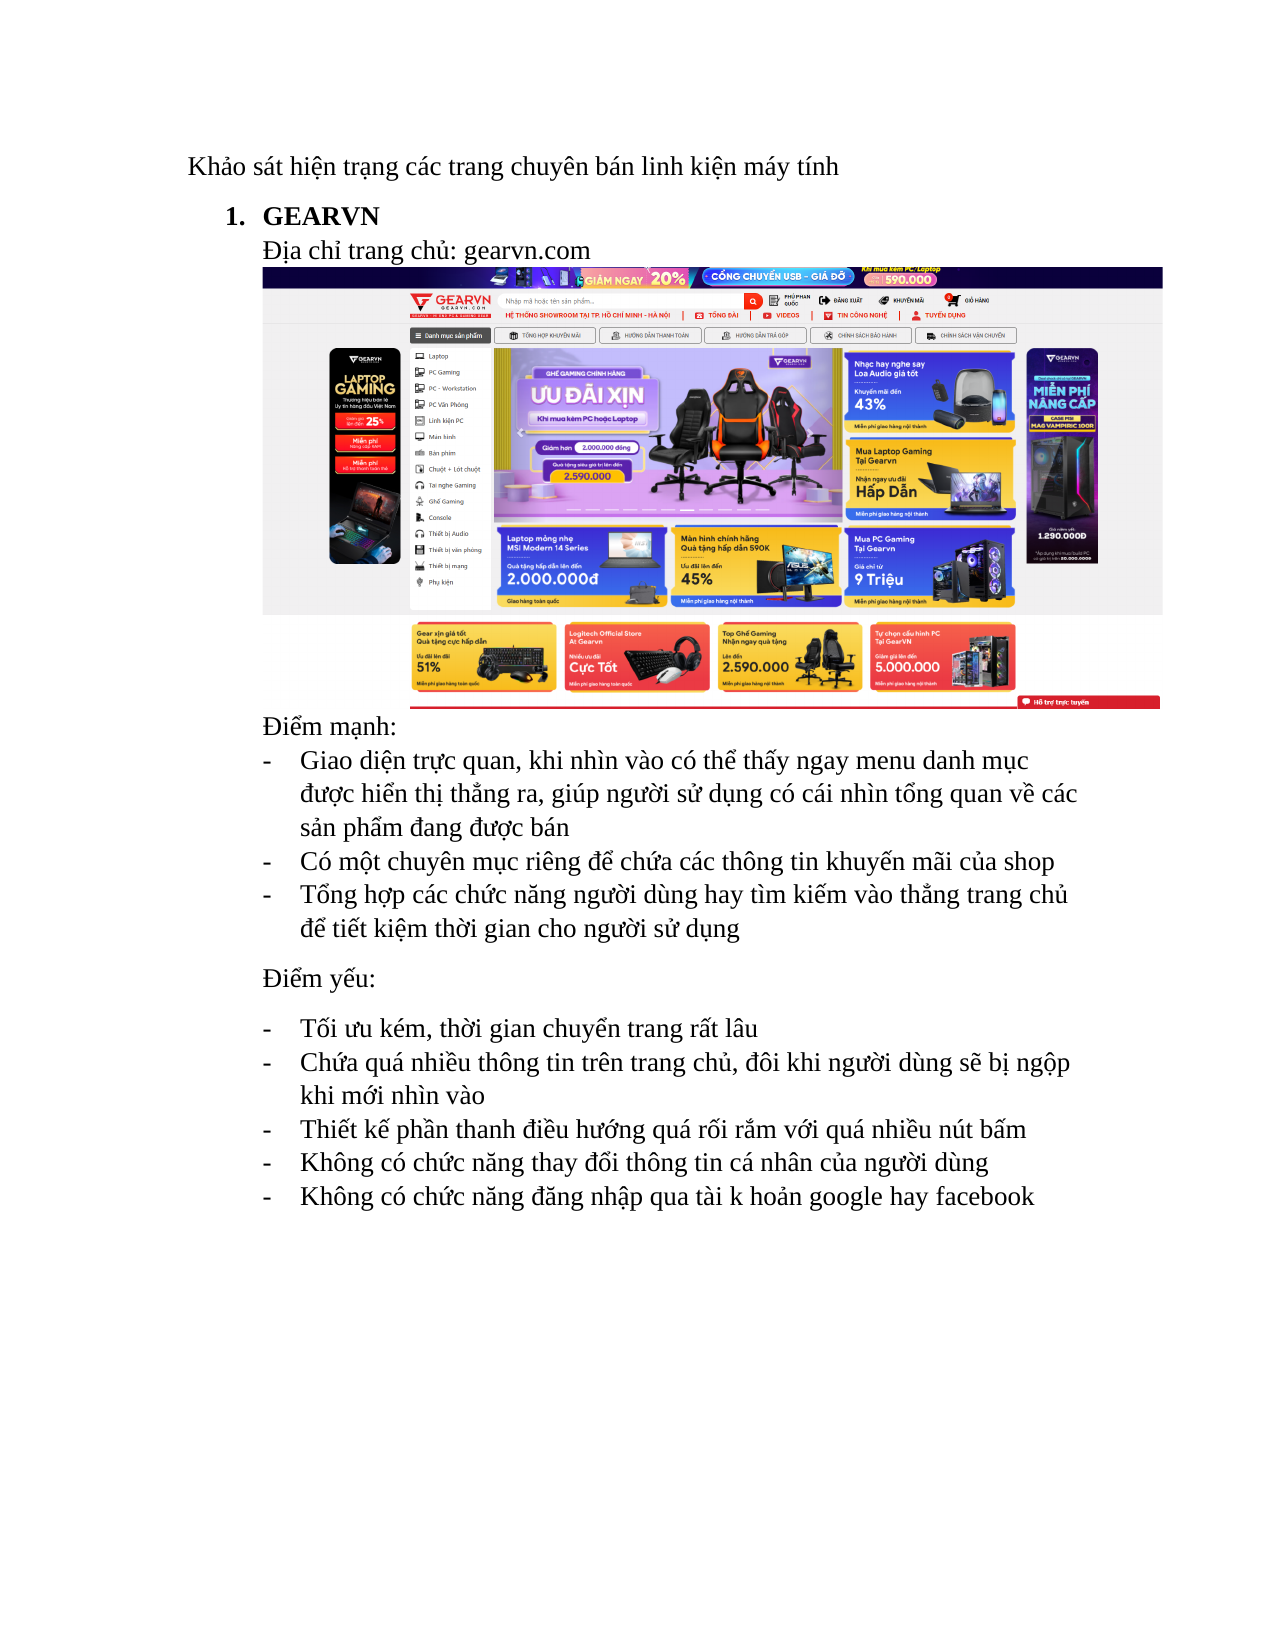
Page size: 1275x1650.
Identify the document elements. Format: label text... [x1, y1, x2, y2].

list Có một chuyên mục riêng để chứa các thông tin khuyến mãi của shop [262, 845, 1087, 876]
list GEARVN [225, 200, 1087, 231]
text Khảo sát hiện trạng các trang chuyên bán linh kiện máy tính [187, 150, 1087, 181]
list Tối ưu kém, thời gian chuyển trang rất lâu [262, 1012, 1087, 1043]
list Giao diện trực quan, khi nhìn vào có thể thấy ngay menu danh mục được hiển thị thẳng ra, giúp người sử dụng có cái nhìn tổng quan về các sản phẩm đang được bán [262, 744, 1087, 842]
list Tổng hợp các chức năng người dùng hay tìm kiếm vào thẳng trang chủ để tiết kiệm thời gian cho người sử dụng [262, 878, 1087, 943]
text Điểm yếu: [262, 962, 1087, 993]
picture [262, 267, 1163, 709]
list Không có chức năng thay đổi thông tin cá nhân của người dùng [262, 1146, 1087, 1177]
list Chứa quá nhiều thông tin trên trang chủ, đôi khi người dùng sẽ bị ngộp khi mới nhìn vào [262, 1046, 1087, 1110]
list Không có chức năng đăng nhập qua tài k hoản google hay facebook [262, 1180, 1087, 1211]
list Địa chỉ trang chủ: gearvn.com [262, 234, 1087, 265]
list Điểm mạnh: [262, 711, 1087, 742]
list Thiết kế phần thanh điều hướng quá rối rắm với quá nhiều nút bấm [262, 1113, 1087, 1144]
